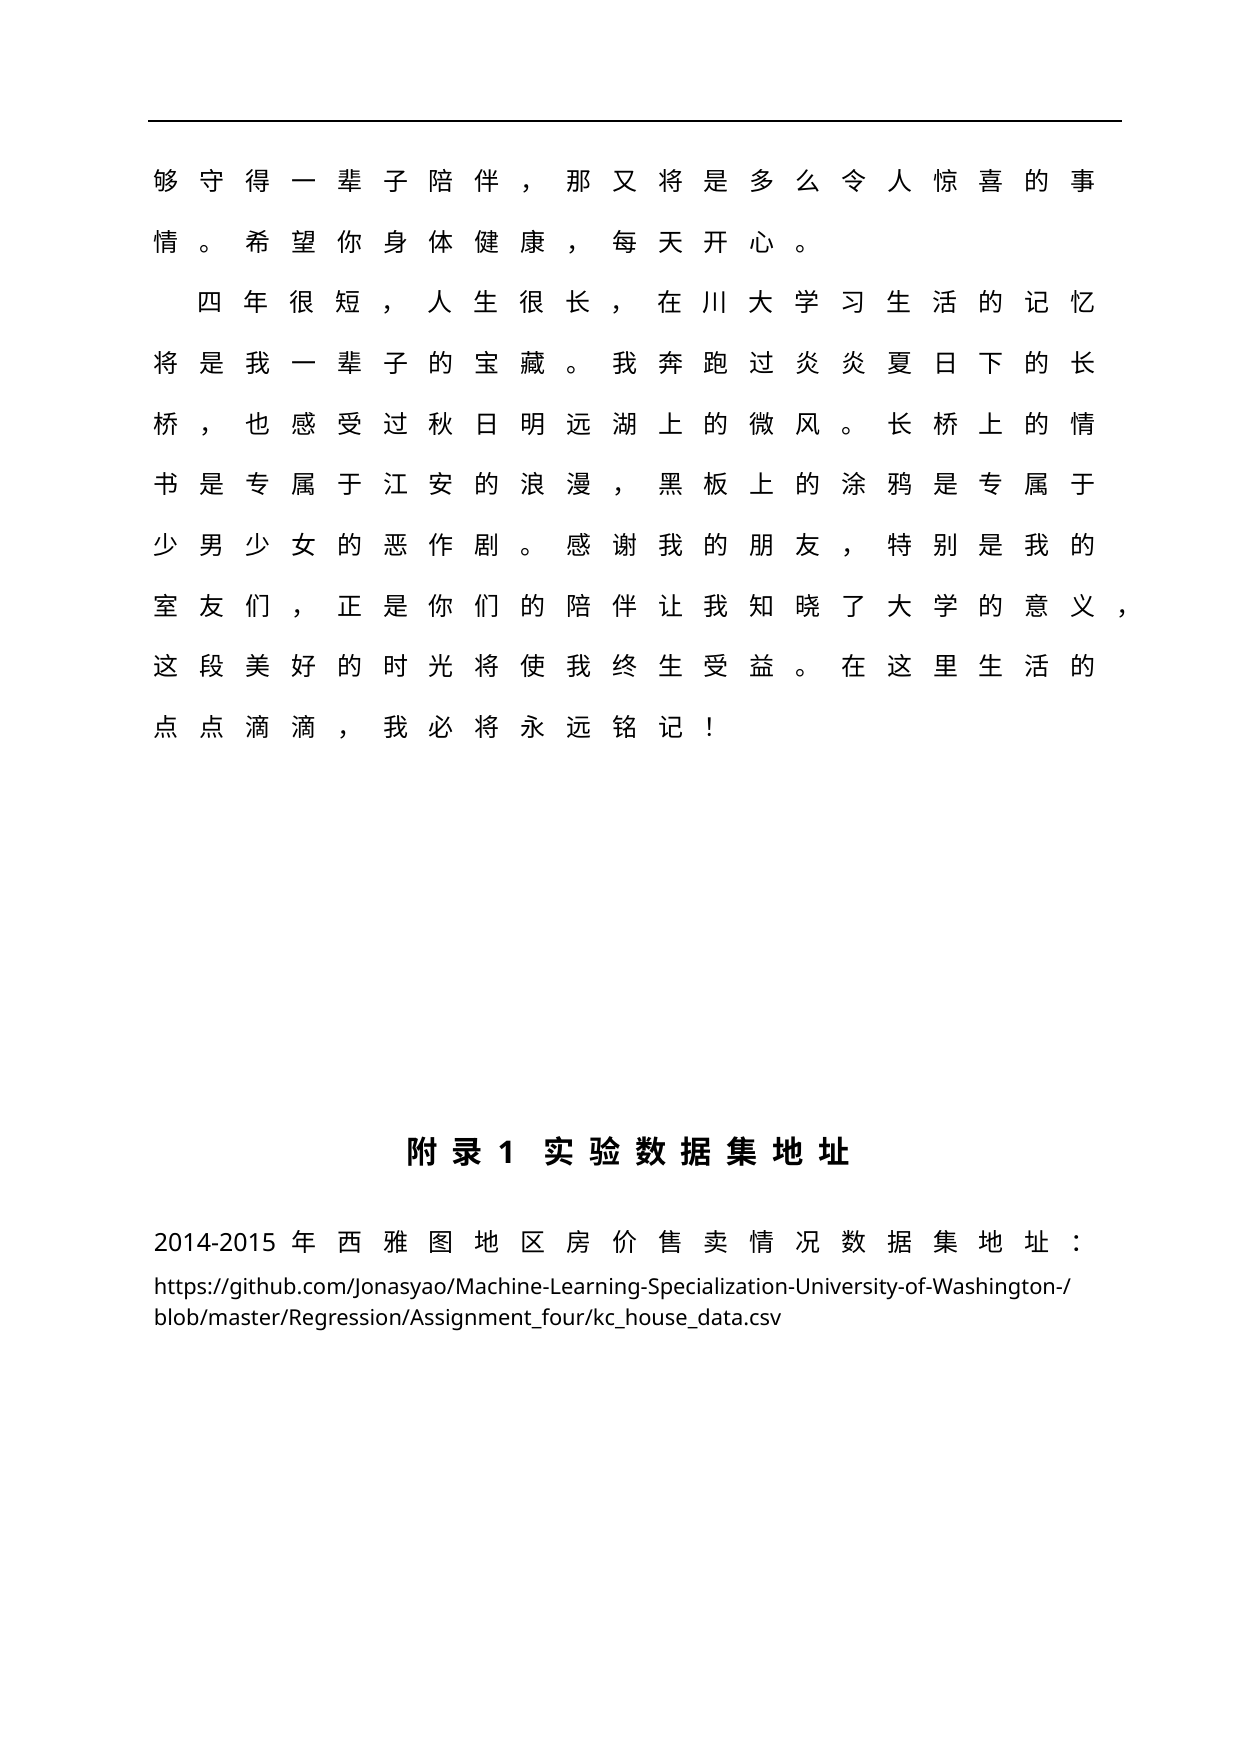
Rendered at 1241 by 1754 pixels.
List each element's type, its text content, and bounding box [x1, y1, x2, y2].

text 2014-2015年西雅图地区房价售卖情况数据集地址： [154, 1210, 1116, 1271]
subtitle 附录1 实验数据集地址 [154, 1119, 1116, 1180]
text 四年很短，人生很长，在川大学习生活的记忆将是我一辈子的宝藏。我奔跑过炎炎夏日下的长桥，也感受过秋日明远湖上的微风。长桥上的情书是专属于江安的浪漫，黑板上的涂鸦是专属于少男少女的恶作剧。感谢我的朋友，特别是我的室友们，正是你们的陪伴让我知晓了大学的意义，这段美好的时光将使我终生受益。在这里生活的点点滴滴，我必将永远铭记！ [154, 271, 1116, 756]
text https://github.com/Jonasyao/Machine-Learning-Specialization-University-of-Washington-/blob/master/Regression/Assignment_four/kc_house_data.csv [154, 1271, 1116, 1332]
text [154, 149, 1116, 271]
